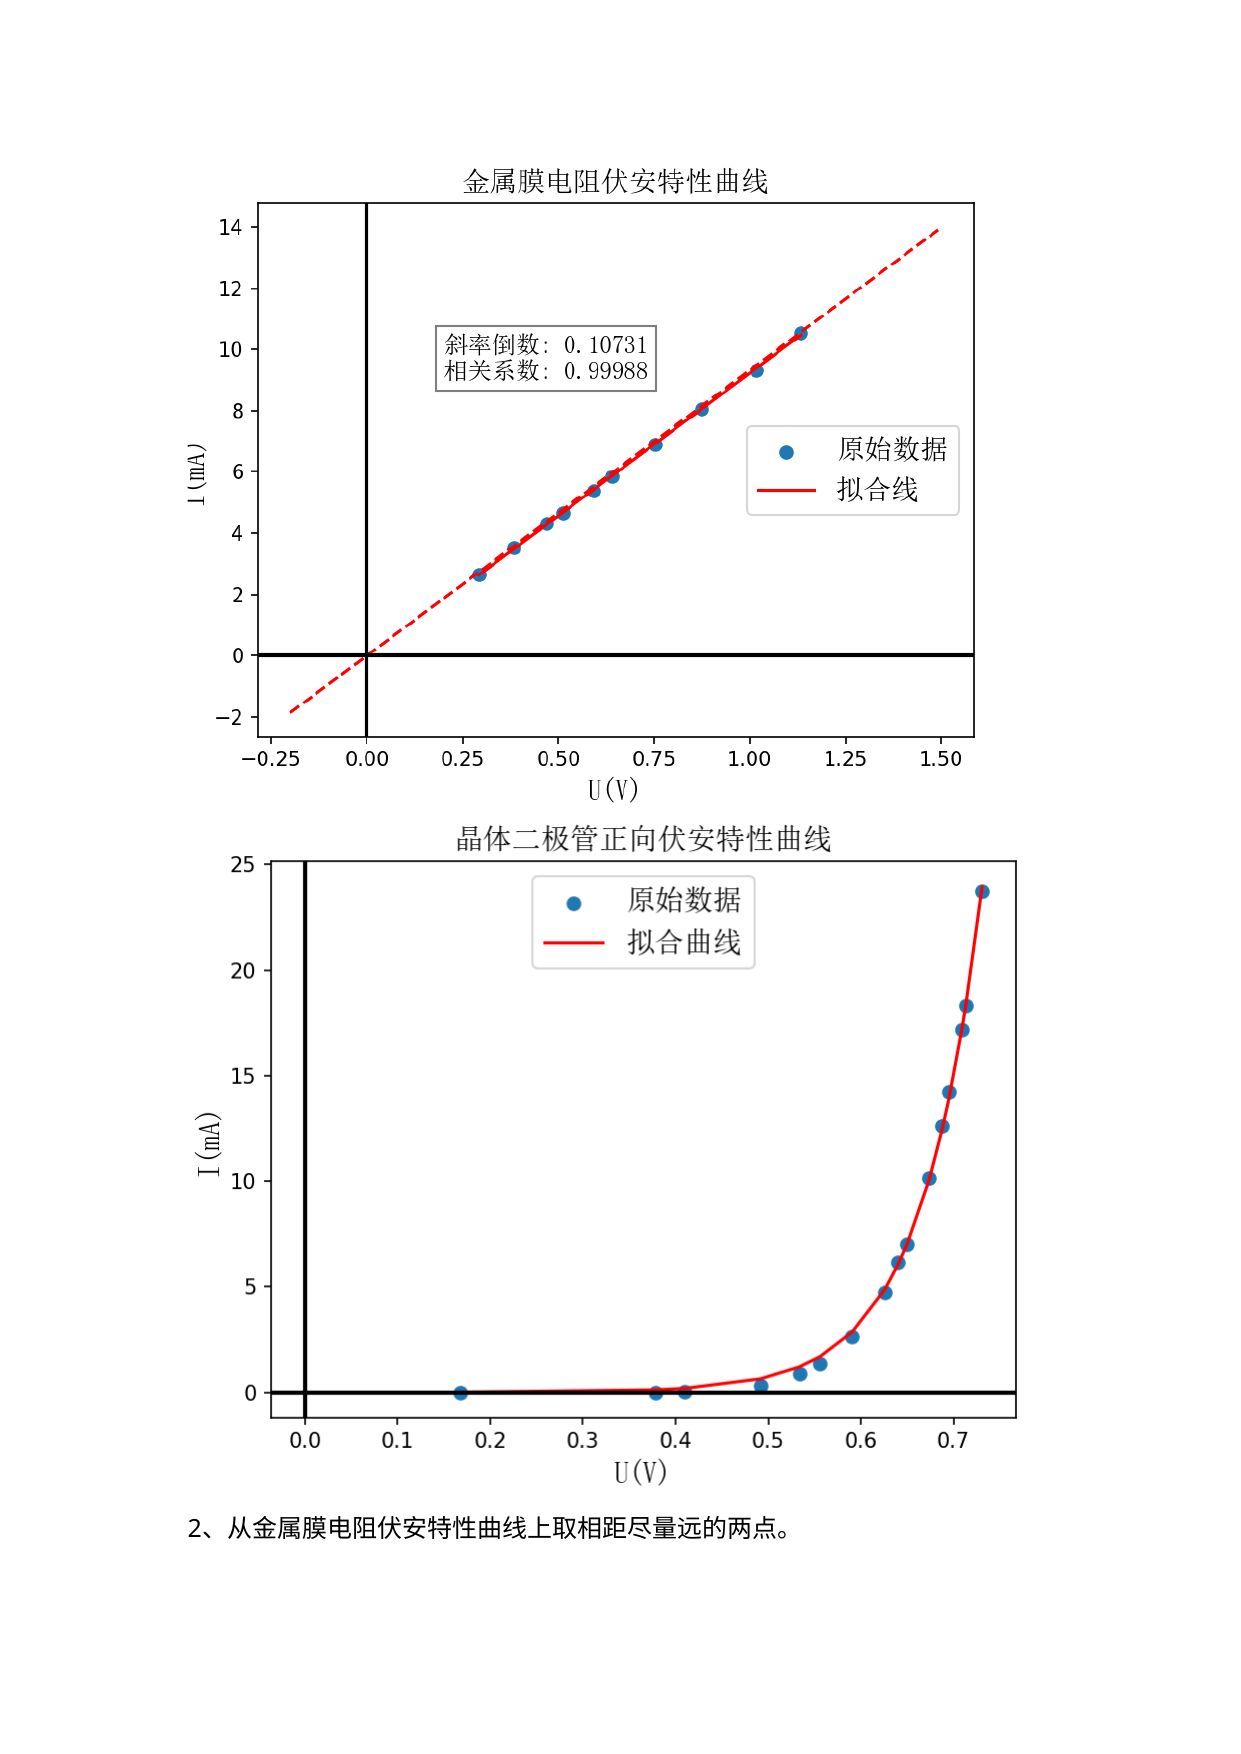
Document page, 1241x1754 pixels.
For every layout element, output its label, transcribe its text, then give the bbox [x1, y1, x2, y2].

picture [187, 162, 1008, 806]
picture [187, 812, 1053, 1489]
text 2、从金属膜电阻伏安特性曲线上取相距尽量远的两点。 [187, 1494, 1053, 1559]
